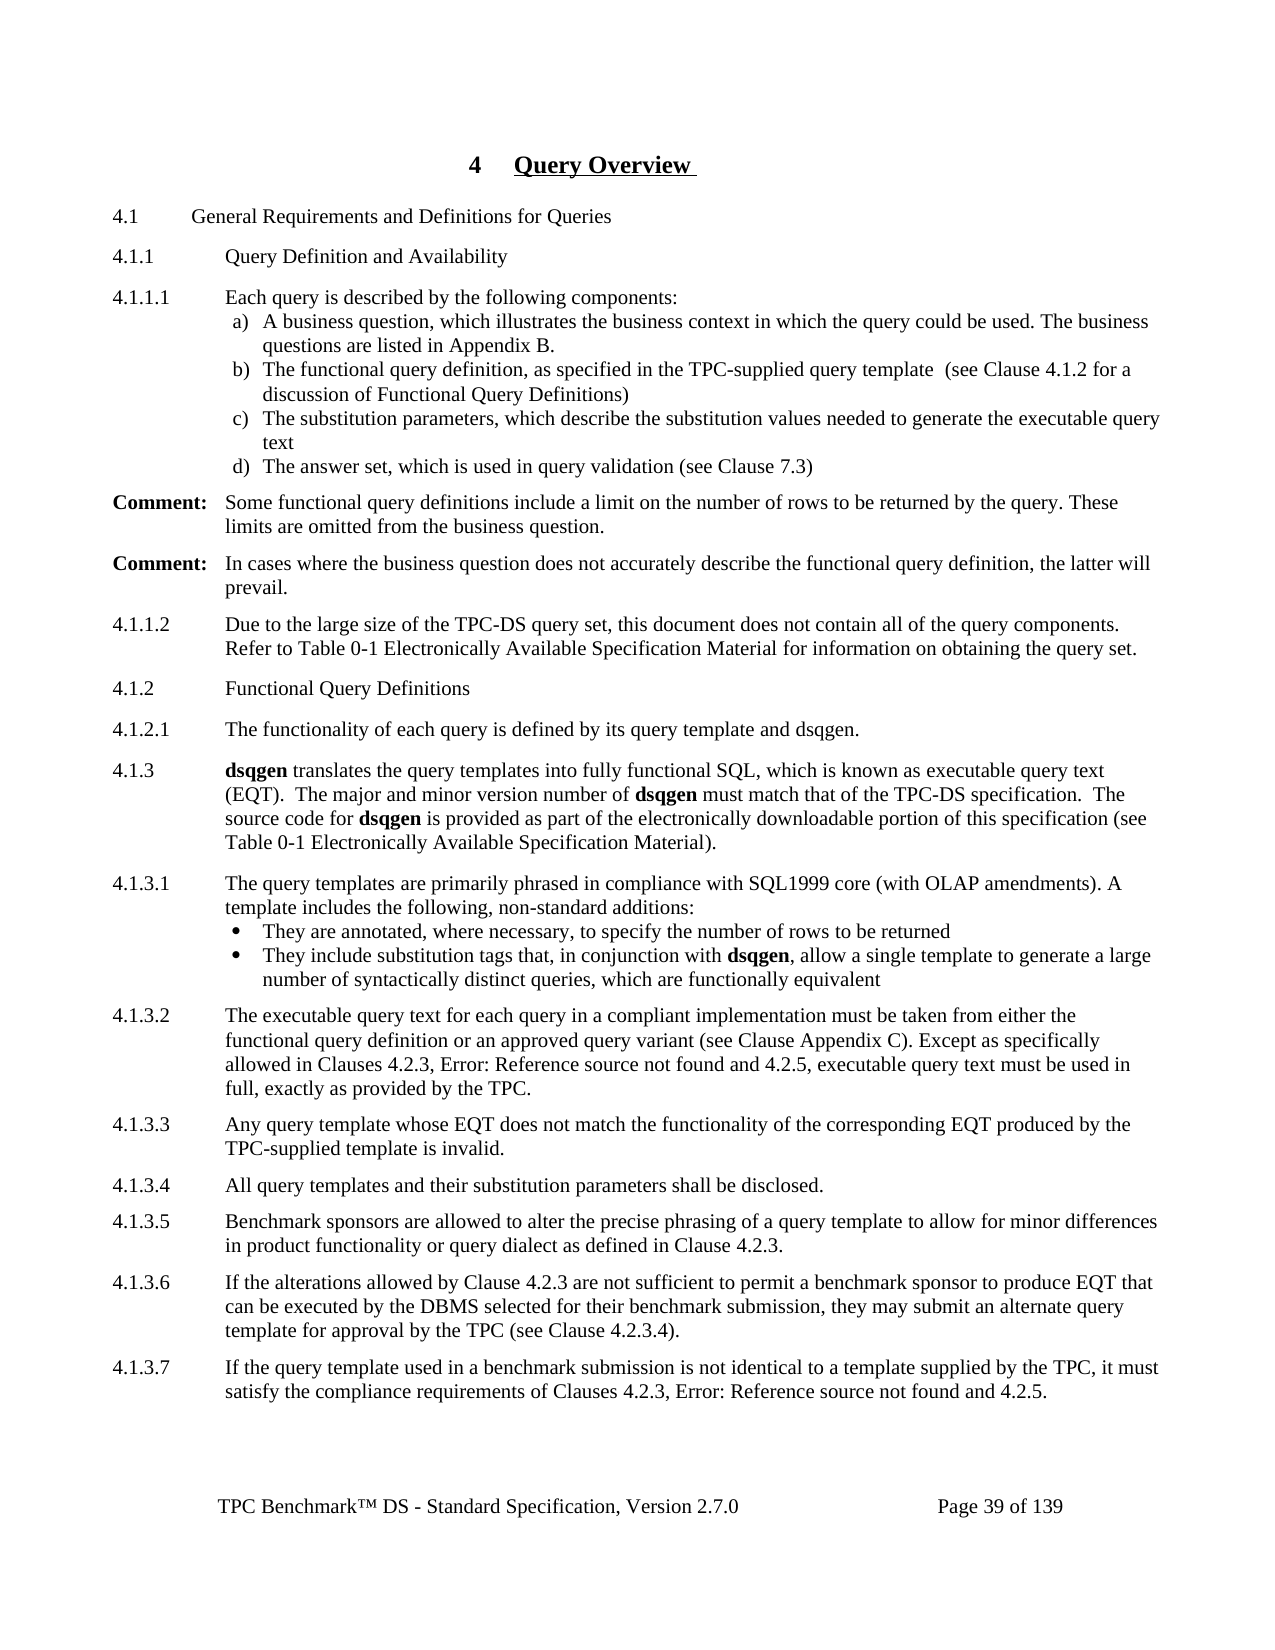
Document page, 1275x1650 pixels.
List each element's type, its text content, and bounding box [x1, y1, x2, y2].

text In cases where the business question does not accurately describe the functional query definition, the latter will prevail. [112, 551, 1162, 599]
list The substitution parameters, which describe the substitution values needed to generate the executable query text [232, 406, 1162, 454]
subtitle Query Overview [469, 150, 1162, 179]
text Any query template whose EQT does not match the functionality of the corresponding EQT produced by the TPC-supplied template is invalid. [112, 1112, 1162, 1160]
list They are annotated, where necessary, to specify the number of rows to be returned [232, 919, 1162, 943]
text Functional Query Definitions [112, 676, 1162, 700]
text Query Definition and Availability [112, 244, 1162, 268]
text All query templates and their substitution parameters shall be disclosed. [112, 1173, 1162, 1197]
text Each query is described by the following components: [112, 285, 1162, 309]
list They include substitution tags that, in conjunction with dsqgen, allow a single template to generate a large number of syntactically distinct queries, which are functionally equivalent [232, 943, 1162, 991]
text Some functional query definitions include a limit on the number of rows to be returned by the query. These limits are omitted from the business question. [112, 490, 1162, 538]
text The functionality of each query is defined by its query template and dsqgen. [112, 717, 1162, 741]
text The query templates are primarily phrased in compliance with SQL1999 core (with OLAP amendments). A template includes the following, non-standard additions: [112, 871, 1162, 919]
text General Requirements and Definitions for Queries [112, 204, 1162, 228]
list A business question, which illustrates the business context in which the query could be used. The business questions are listed in Appendix B. [232, 309, 1162, 357]
